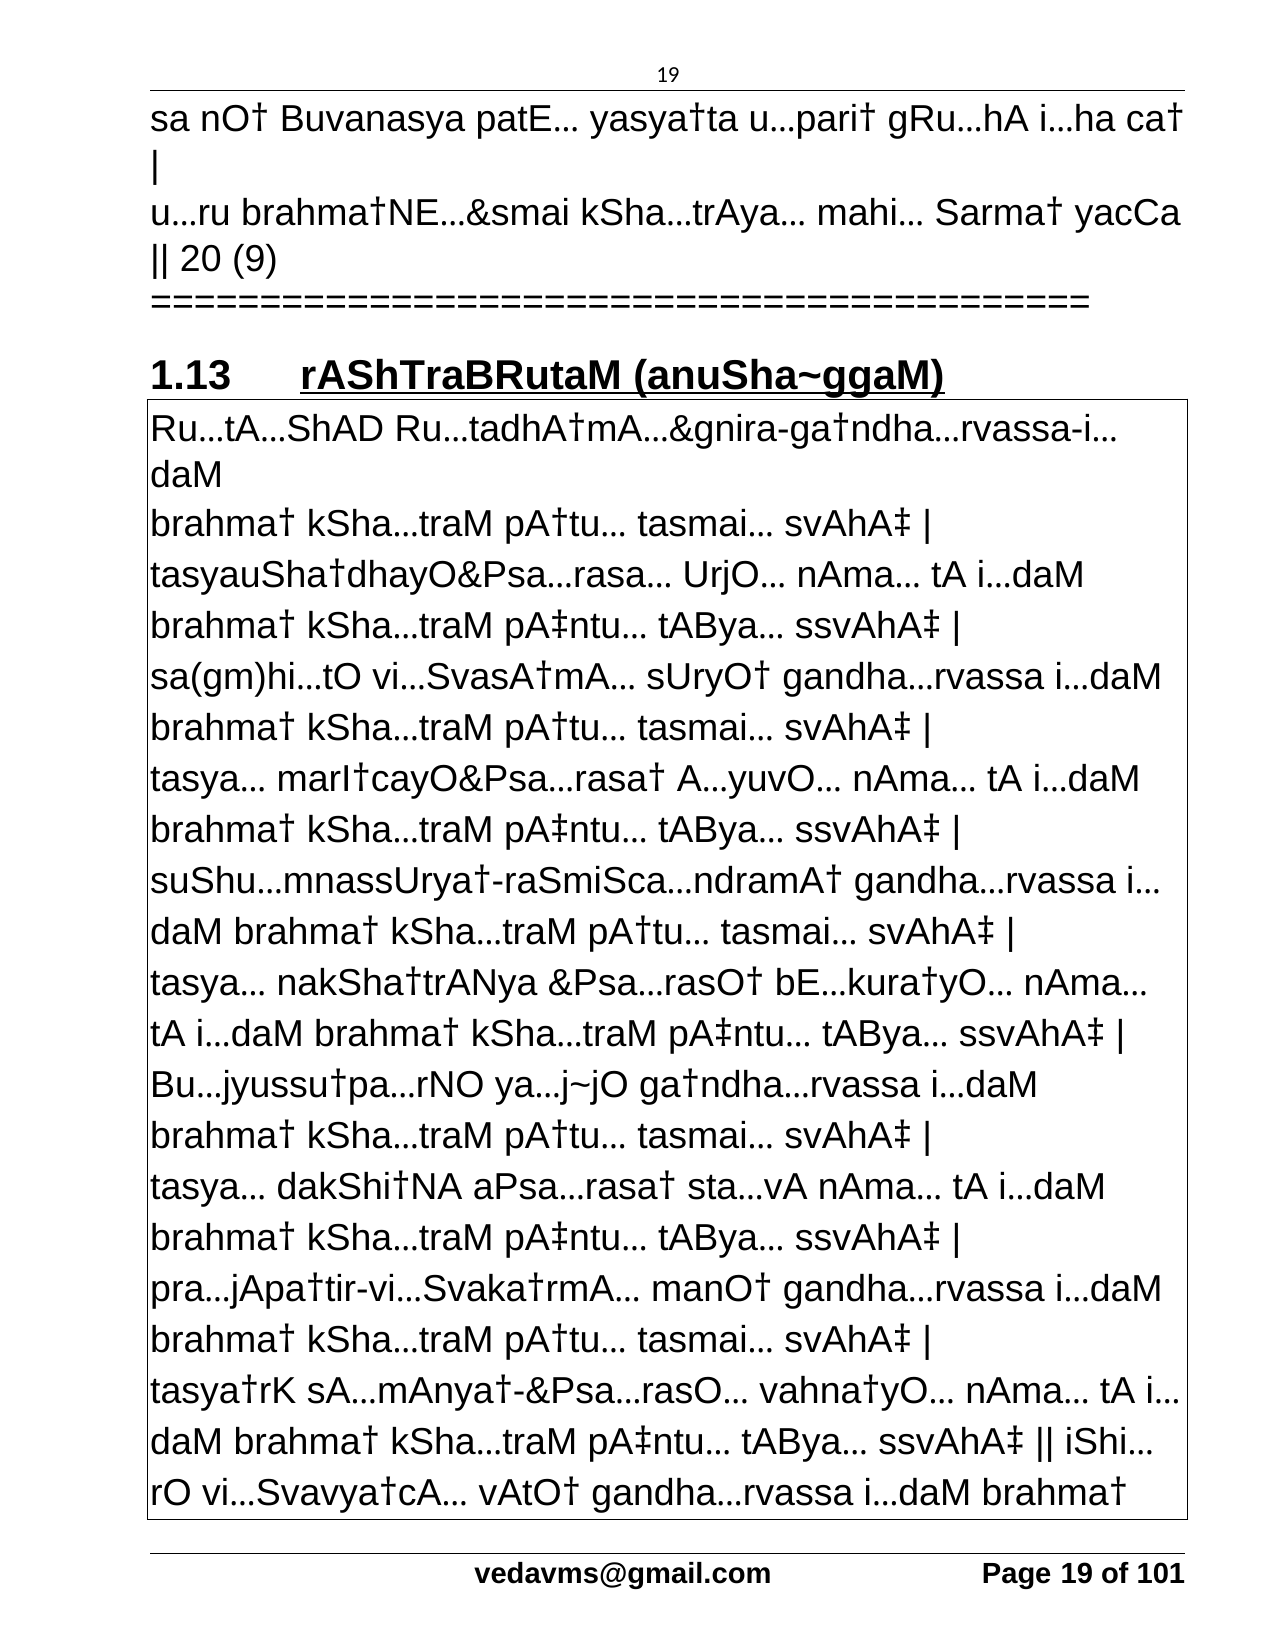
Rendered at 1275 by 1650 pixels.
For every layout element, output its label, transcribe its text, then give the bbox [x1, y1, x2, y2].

subtitle rAShTraBRutaM (anuSha~ggaM) [150, 351, 1185, 398]
text =========================================== [150, 279, 1185, 323]
text u…ru brahma†NE…&smai kSha…trAya… mahi… Sarma† yacCa || 20 (9) [150, 185, 1185, 279]
text sa nO† Buvanasya patE… yasya†ta u…pari† gRu…hA i…ha ca† | [150, 91, 1185, 185]
